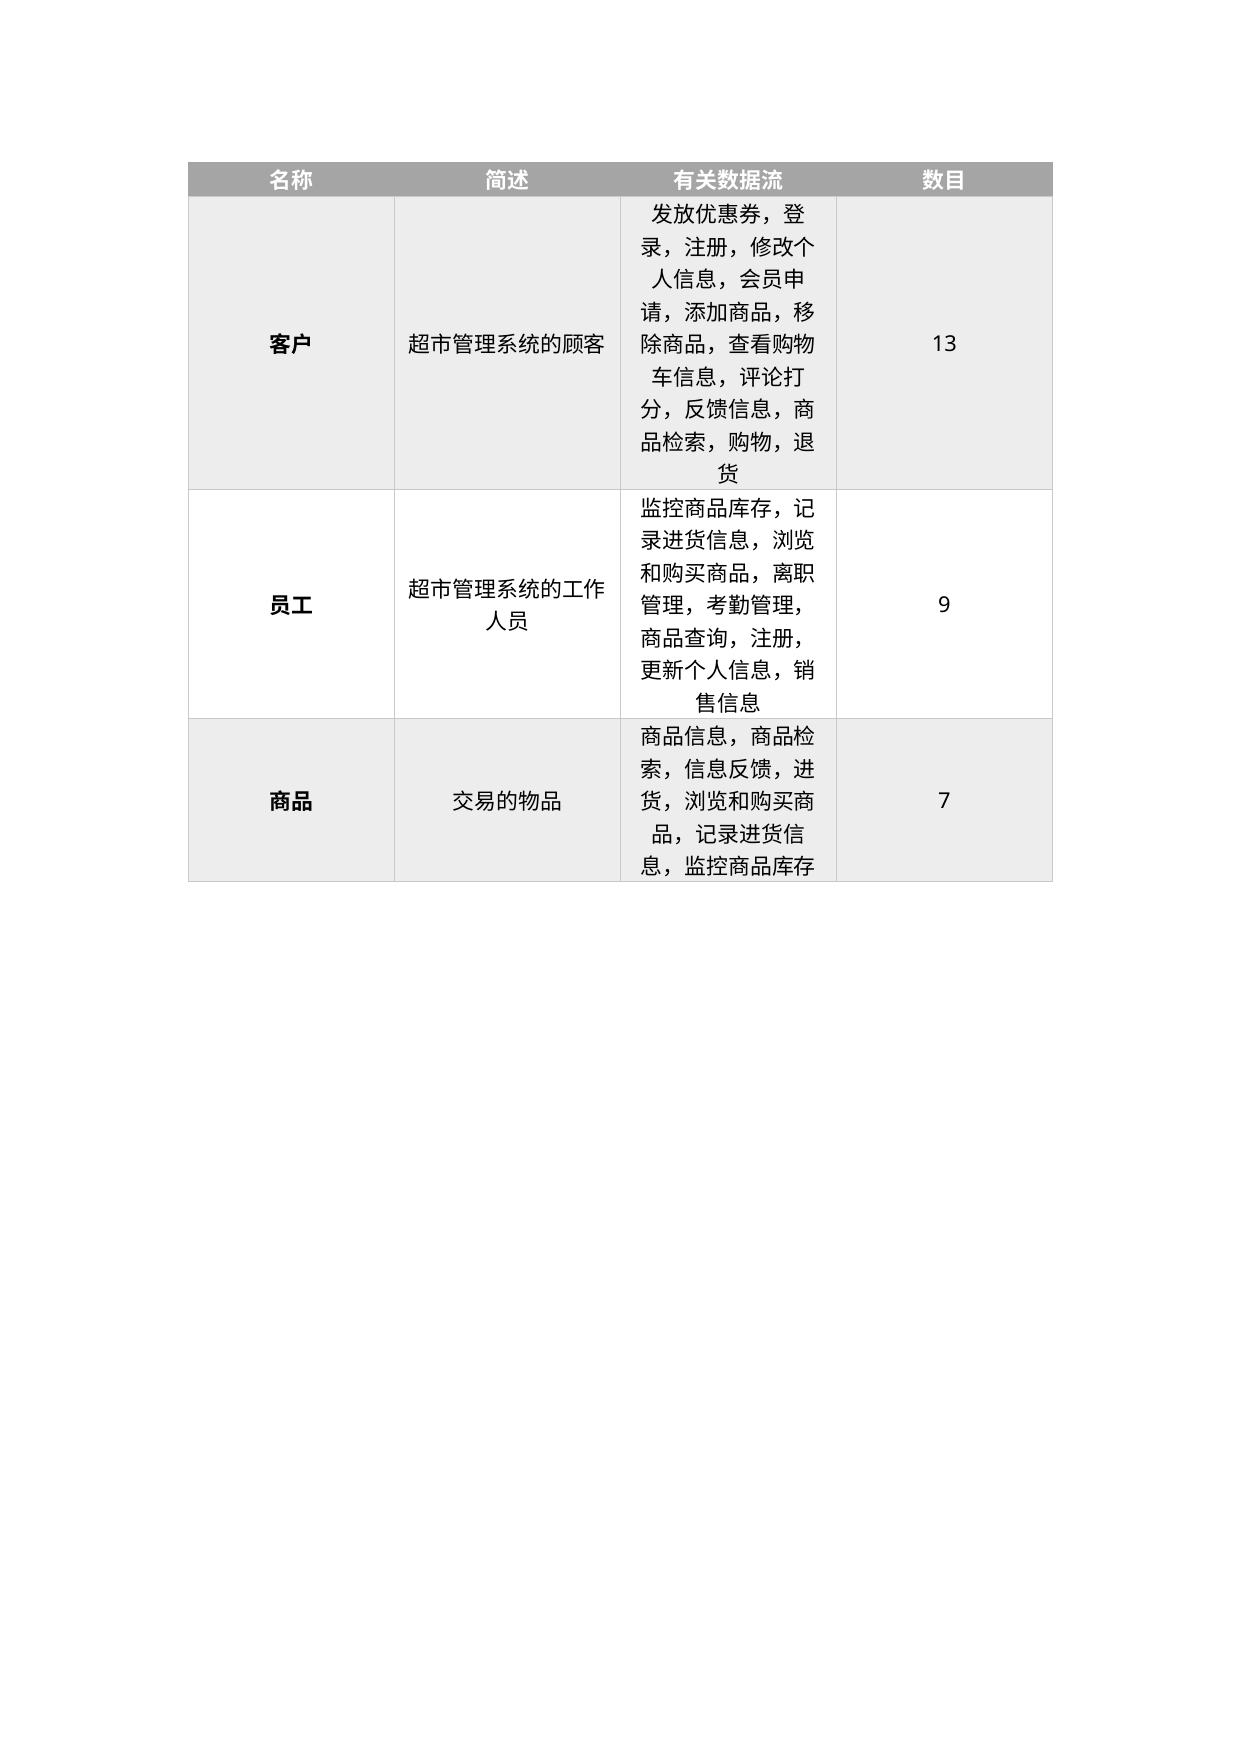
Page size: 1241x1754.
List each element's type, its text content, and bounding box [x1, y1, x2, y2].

table_cell 商品信息，商品检索，信息反馈，进货，浏览和购买商品，记录进货信息，监控商品库存 [621, 719, 836, 881]
table_cell 超市管理系统的工作人员 [395, 490, 620, 718]
table_cell 客户 [189, 197, 394, 489]
table_cell 9 [837, 490, 1052, 718]
table_header 简述 [395, 163, 620, 196]
table_header 名称 [189, 163, 394, 196]
table_cell 7 [837, 719, 1052, 881]
table_header 数目 [837, 163, 1052, 196]
table_cell 交易的物品 [395, 719, 620, 881]
table_header 有关数据流 [621, 163, 836, 196]
table_cell 发放优惠券，登录，注册，修改个人信息，会员申请，添加商品，移除商品，查看购物车信息，评论打分，反馈信息，商品检索，购物，退货 [621, 197, 836, 489]
table_cell 员工 [189, 490, 394, 718]
table_cell 商品 [189, 719, 394, 881]
table_cell 监控商品库存，记录进货信息，浏览和购买商品，离职管理，考勤管理，商品查询，注册，更新个人信息，销售信息 [621, 490, 836, 718]
table_cell 13 [837, 197, 1052, 489]
table_cell 超市管理系统的顾客 [395, 197, 620, 489]
